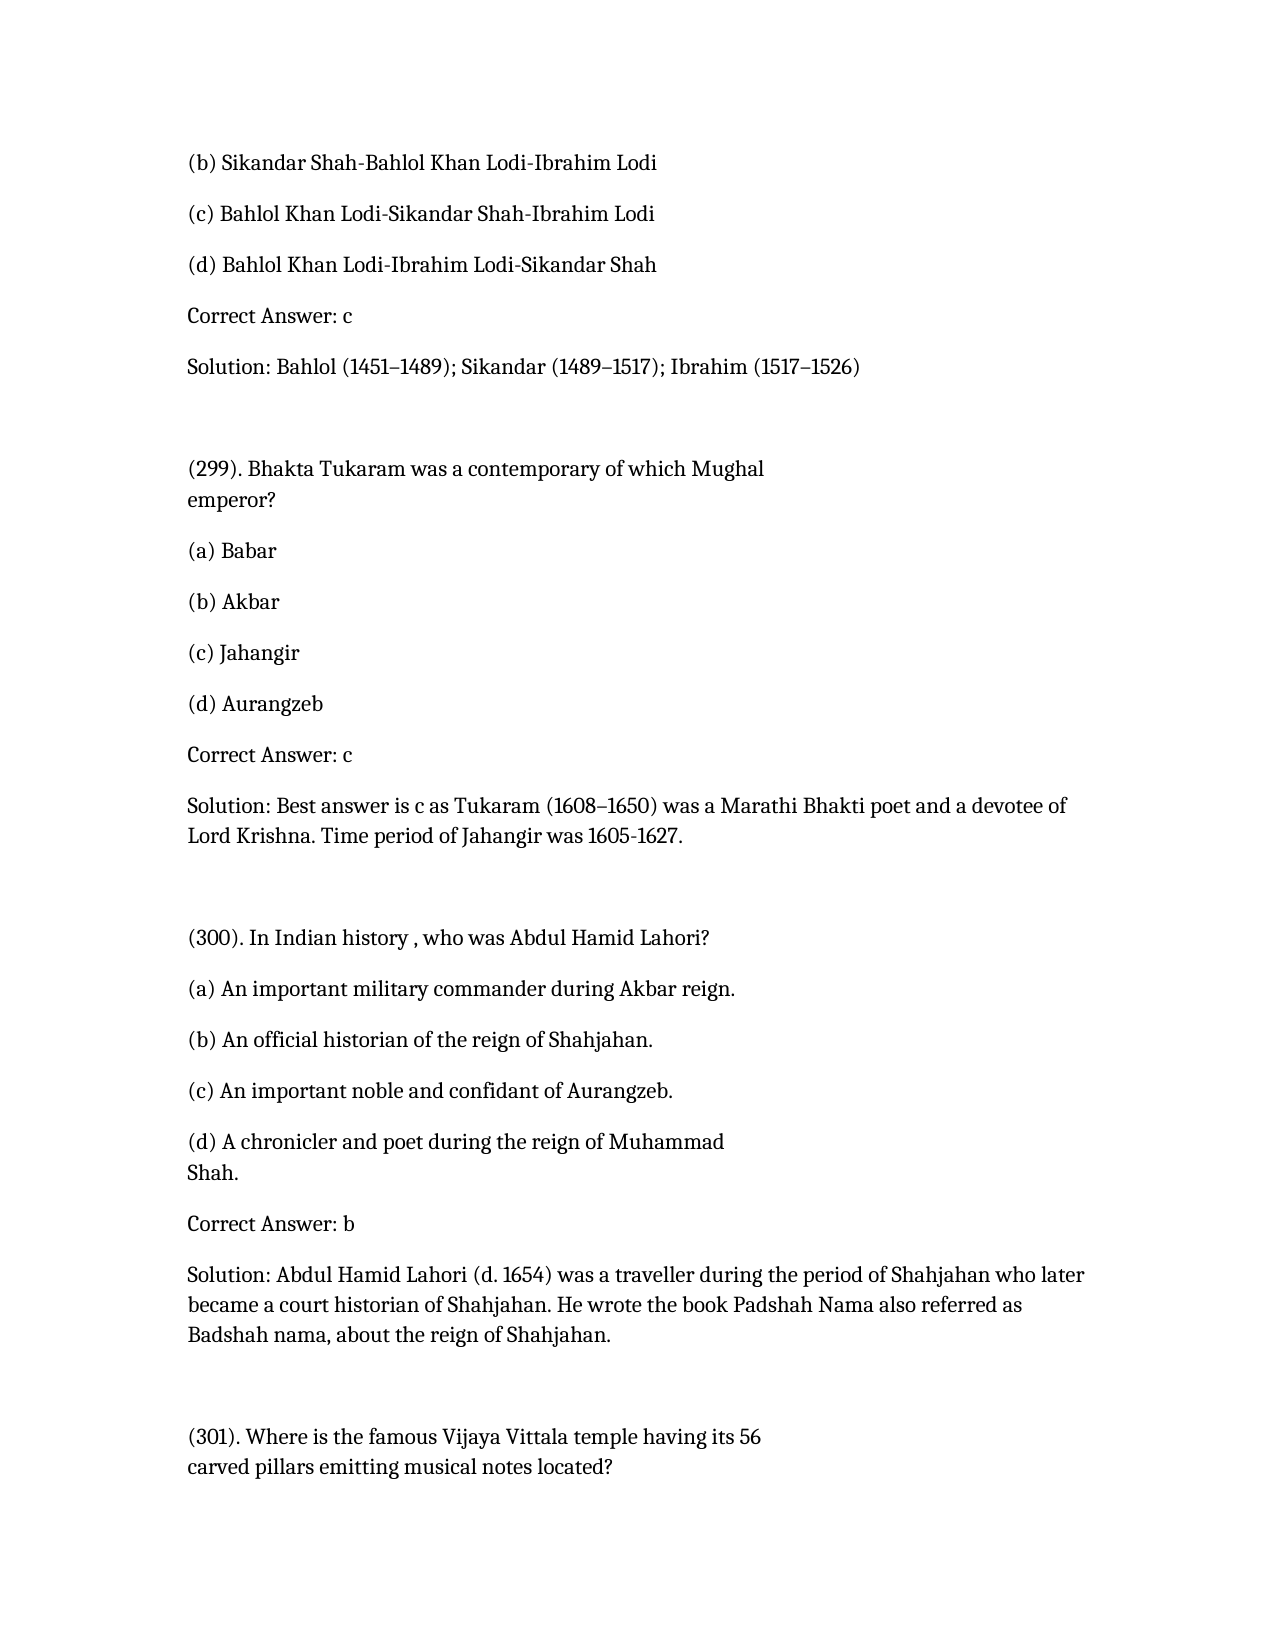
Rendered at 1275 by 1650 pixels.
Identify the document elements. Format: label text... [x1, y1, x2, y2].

text (b) Sikandar Shah-Bahlol Khan Lodi-Ibrahim Lodi [187, 150, 1087, 176]
text (a) An important military commander during Akbar reign. [187, 976, 1087, 1002]
text (301). Where is the famous Vijaya Vittala temple having its 56 carved pillars emitting musical notes located? [187, 1424, 1087, 1481]
text (d) Aurangzeb [187, 691, 1087, 717]
text (c) Jahangir [187, 639, 1087, 666]
text (b) Akbar [187, 588, 1087, 615]
text (300). In Indian history , who was Abdul Hamid Lahori? [187, 925, 1087, 951]
text (b) An official historian of the reign of Shahjahan. [187, 1027, 1087, 1053]
text (d) A chronicler and poet during the reign of Muhammad Shah. [187, 1129, 1087, 1186]
text (c) Bahlol Khan Lodi-Sikandar Shah-Ibrahim Lodi [187, 201, 1087, 227]
text (d) Bahlol Khan Lodi-Ibrahim Lodi-Sikandar Shah [187, 252, 1087, 278]
text Correct Answer: c [187, 303, 1087, 329]
text Solution: Abdul Hamid Lahori (d. 1654) was a traveller during the period of Shahjahan who later became a court historian of Shahjahan. He wrote the book Padshah Nama also referred as Badshah nama, about the reign of Shahjahan. [187, 1261, 1087, 1348]
text (c) An important noble and confidant of Aurangzeb. [187, 1078, 1087, 1104]
text Correct Answer: b [187, 1210, 1087, 1237]
text Solution: Best answer is c as Tukaram (1608–1650) was a Marathi Bhakti poet and a devotee of Lord Krishna. Time period of Jahangir was 1605-1627. [187, 793, 1087, 849]
text Correct Answer: c [187, 742, 1087, 768]
text Solution: Bahlol (1451–1489); Sikandar (1489–1517); Ibrahim (1517–1526) [187, 354, 1087, 381]
text (299). Bhakta Tukaram was a contemporary of which Mughal emperor? [187, 456, 1087, 513]
text (a) Babar [187, 537, 1087, 564]
